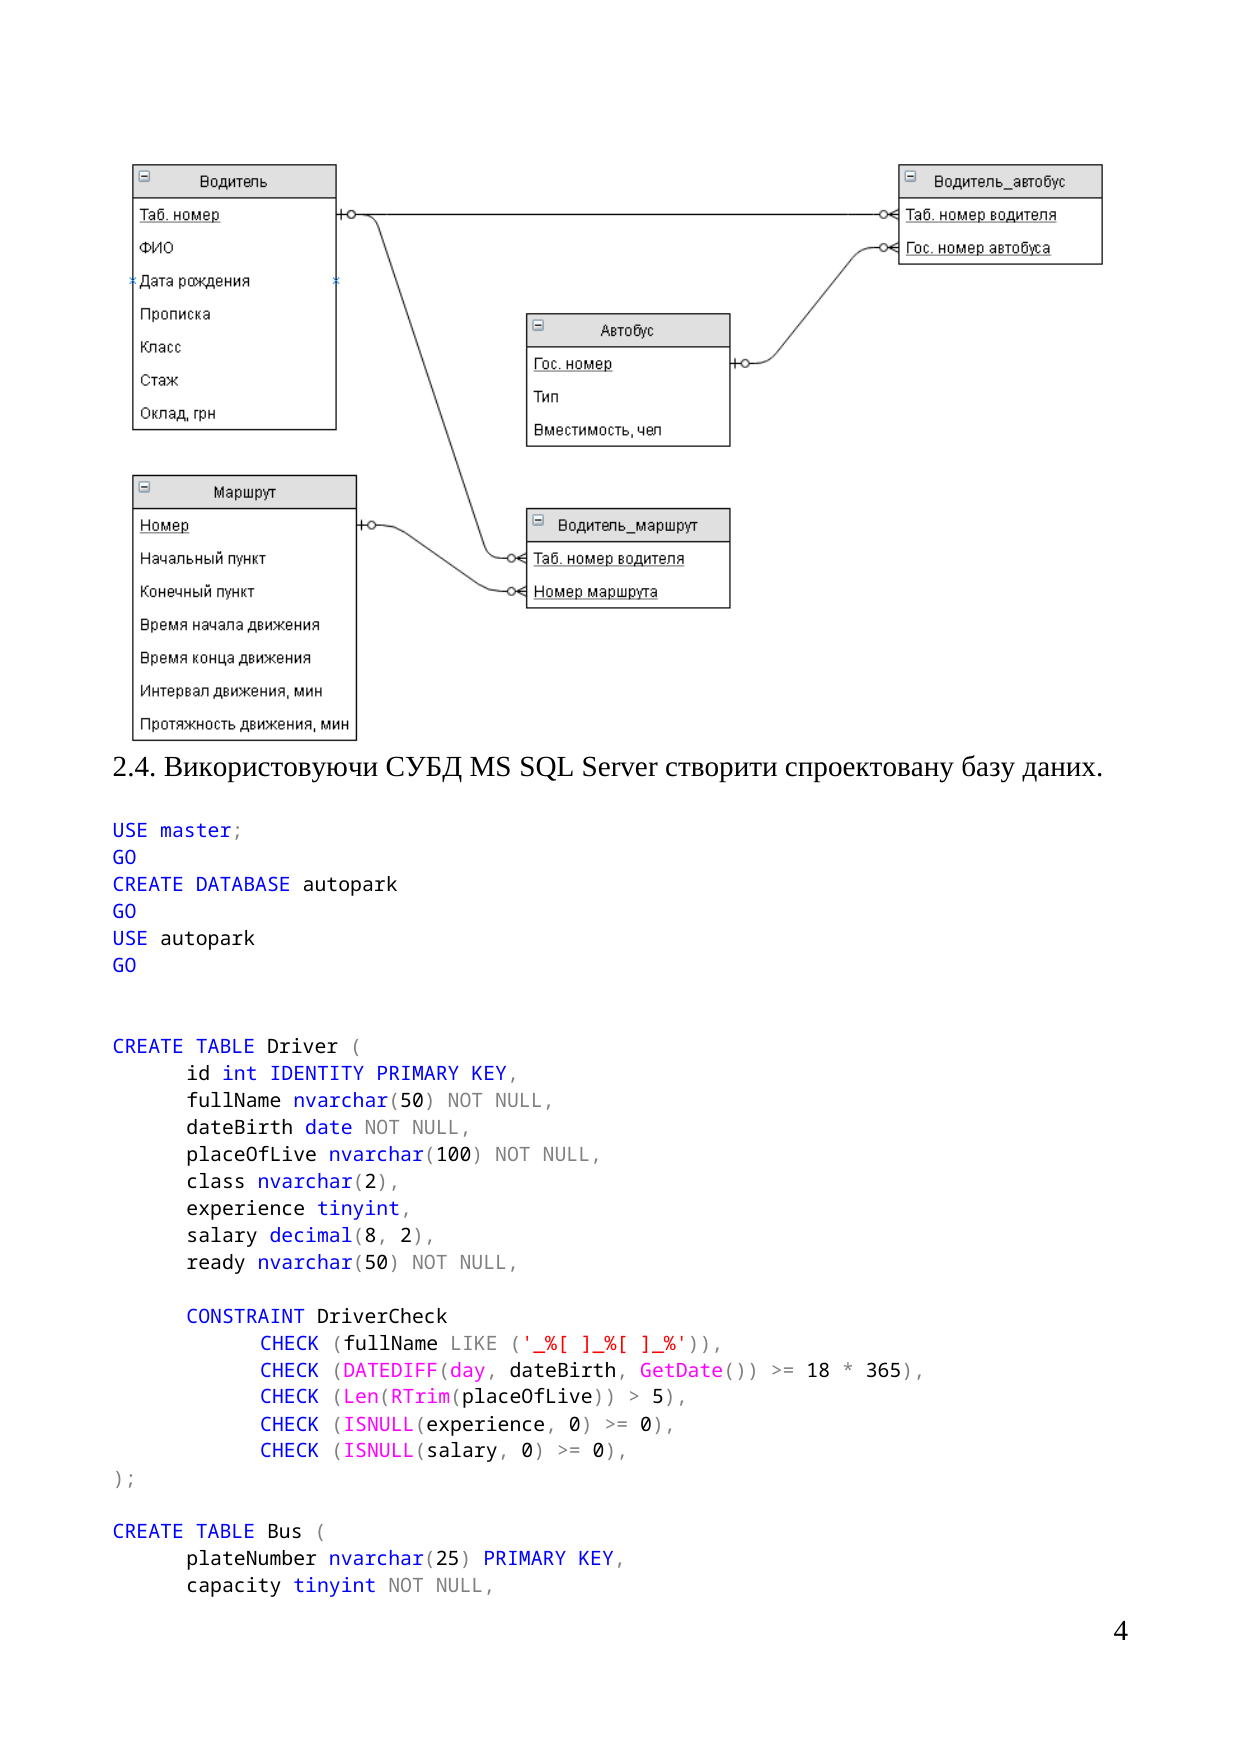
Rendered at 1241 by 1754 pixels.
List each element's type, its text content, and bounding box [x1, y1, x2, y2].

text CREATE TABLE Driver ( [112, 1032, 1128, 1059]
text CHECK (fullName LIKE ('_%[ ]_%[ ]_%')), [112, 1329, 1128, 1356]
picture [112, 150, 1122, 750]
text dateBirth date NOT NULL, [112, 1113, 1128, 1140]
text CONSTRAINT DriverCheck [112, 1302, 1128, 1329]
text CHECK (ISNULL(experience, 0) >= 0), [112, 1410, 1128, 1437]
text placeOfLive nvarchar(100) NOT NULL, [112, 1140, 1128, 1167]
text USE master; [112, 816, 1128, 843]
text GO [112, 951, 1128, 978]
text CHECK (Len(RTrim(placeOfLive)) > 5), [112, 1383, 1128, 1410]
text experience tinyint, [112, 1194, 1128, 1221]
text CHECK (ISNULL(salary, 0) >= 0), [112, 1437, 1128, 1464]
text GO [112, 843, 1128, 870]
text fullName nvarchar(50) NOT NULL, [112, 1086, 1128, 1113]
text id int IDENTITY PRIMARY KEY, [112, 1059, 1128, 1086]
text class nvarchar(2), [112, 1167, 1128, 1194]
text capacity tinyint NOT NULL, [112, 1572, 1128, 1599]
text CHECK (DATEDIFF(day, dateBirth, GetDate()) >= 18 * 365), [112, 1356, 1128, 1383]
text USE autopark [112, 924, 1128, 951]
text CREATE TABLE Bus ( [112, 1518, 1128, 1545]
text CREATE DATABASE autopark [112, 870, 1128, 897]
text plateNumber nvarchar(25) PRIMARY KEY, [112, 1545, 1128, 1572]
text salary decimal(8, 2), [112, 1221, 1128, 1248]
text GO [112, 897, 1128, 924]
text ); [112, 1464, 1128, 1491]
text ready nvarchar(50) NOT NULL, [112, 1248, 1128, 1275]
